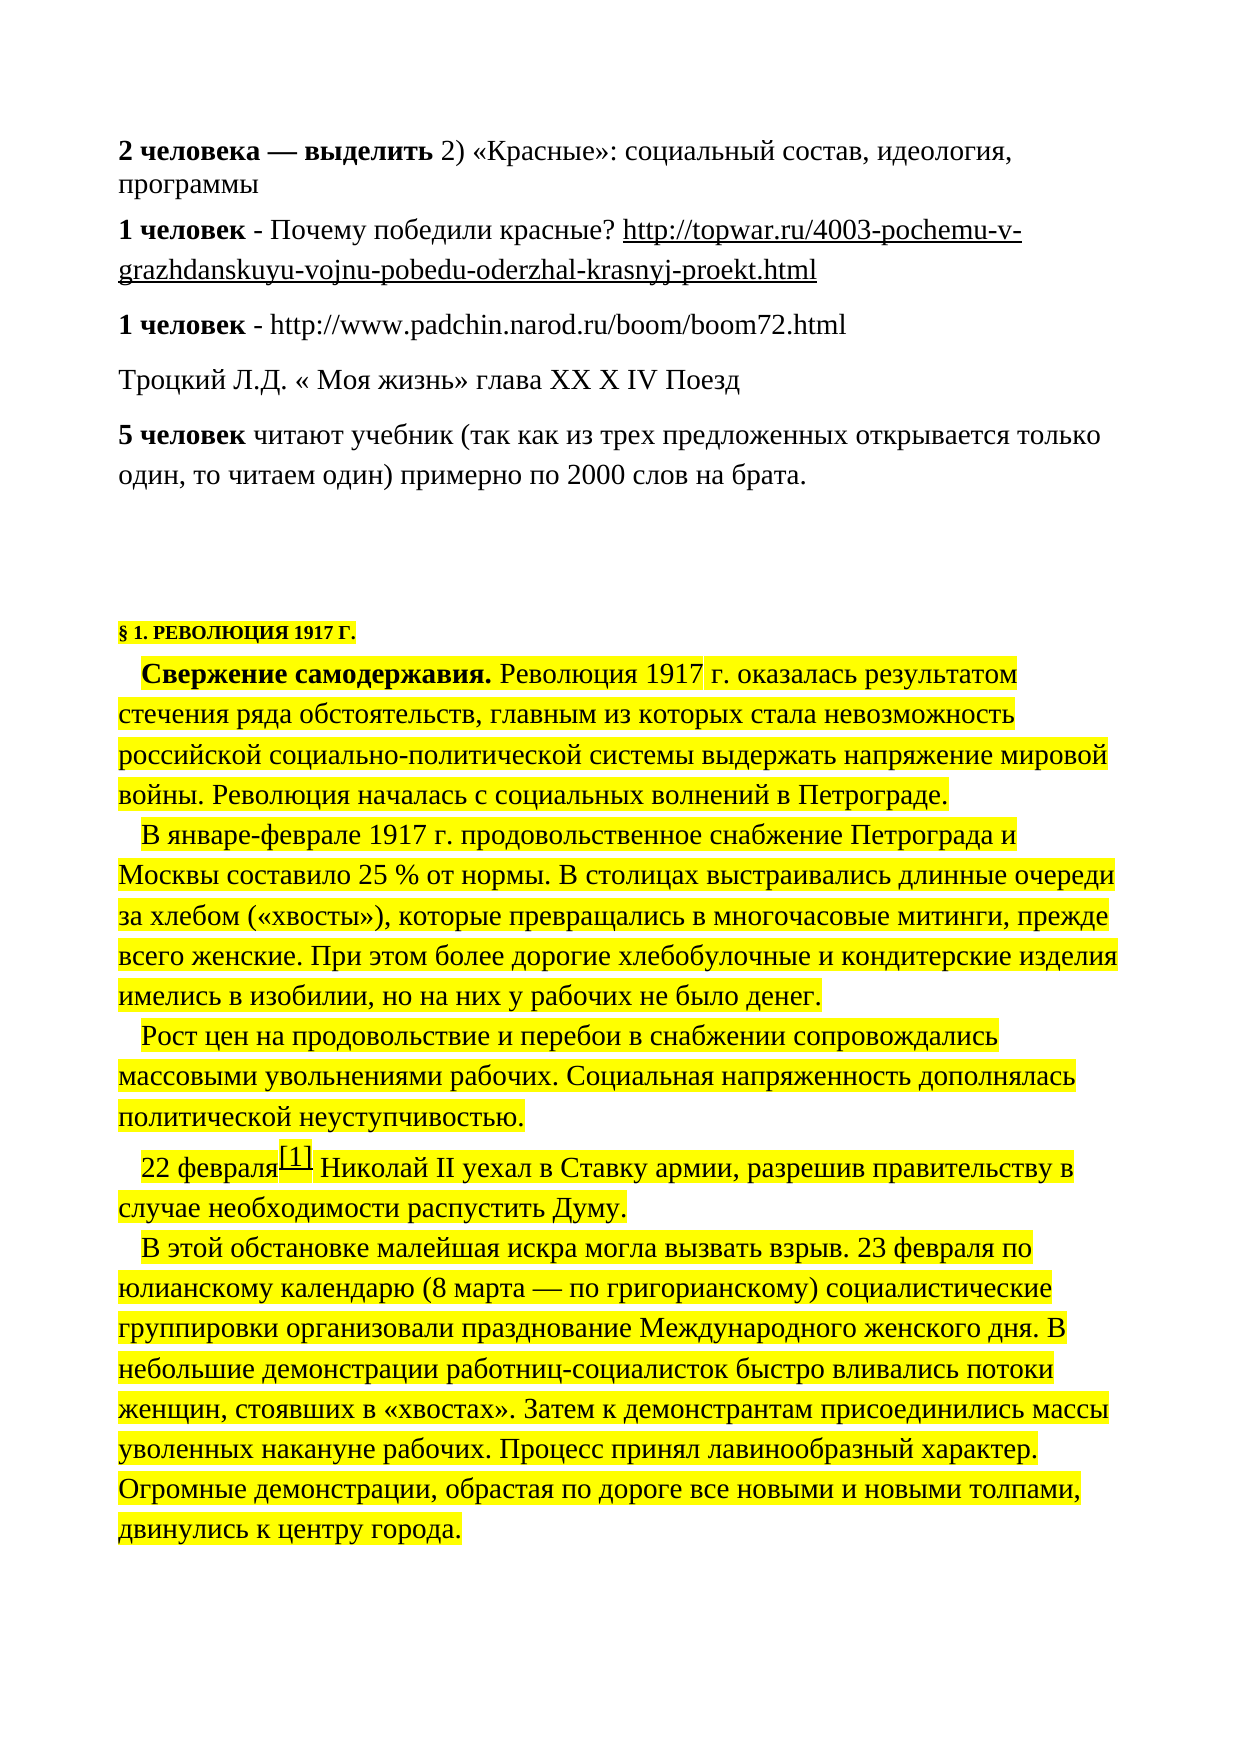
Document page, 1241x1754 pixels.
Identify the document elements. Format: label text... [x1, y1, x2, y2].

text Рост цен на продовольствие и перебои в снабжении сопровождались массовыми увольнениями рабочих. Социальная напряженность дополнялась политической неуступчивостью. [118, 1018, 1122, 1132]
subtitle 2 человека — выделить 2) «Красные»: социальный состав, идеология, программы [118, 133, 1122, 200]
text В этой обстановке малейшая искра могла вызвать взрыв. 23 февраля по юлианскому календарю (8 марта — по григорианскому) социалистические группировки организовали празднование Международного женского дня. В небольшие демонстрации работниц-социалисток быстро вливались потоки женщин, стоявших в «хвостах». Затем к демонстрантам присоединились массы уволенных накануне рабочих. Процесс принял лавинообразный характер. Огромные демонстрации, обрастая по дороге все новыми и новыми толпами, двинулись к центру города. [118, 1230, 1122, 1545]
subtitle § 1. РЕВОЛЮЦИЯ 1917 Г. [118, 598, 1122, 644]
text 22 февраля[1] Николай II уехал в Ставку армии, разрешив правительству в случае необходимости распустить Думу. [118, 1139, 1122, 1223]
text 5 человек читают учебник (так как из трех предложенных открывается только один, то читаем один) примерно по 2000 слов на брата. [118, 417, 1122, 491]
text Троцкий Л.Д. « Моя жизнь» глава XX X IV Поезд [118, 362, 1122, 396]
text Свержение самодержавия. Революция 1917 г. оказалась результатом стечения ряда обстоятельств, главным из которых стала невозможность российской социально-политической системы выдержать напряжение мировой войны. Революция началась с социальных волнений в Петрограде. [118, 656, 1122, 811]
text В январе-феврале 1917 г. продовольственное снабжение Петрограда и Москвы составило 25 % от нормы. В столицах выстраивались длинные очереди за хлебом («хвосты»), которые превращались в многочасовые митинги, прежде всего женские. При этом более дорогие хлебобулочные и кондитерские изделия имелись в изобилии, но на них у рабочих не было денег. [118, 817, 1122, 1012]
text 1 человек - Почему победили красные? http://topwar.ru/4003-pochemu-v-grazhdanskuyu-vojnu-pobedu-oderzhal-krasnyj-proekt.html [118, 212, 1122, 286]
text 1 человек - http://www.padchin.narod.ru/boom/boom72.html [118, 307, 1122, 341]
